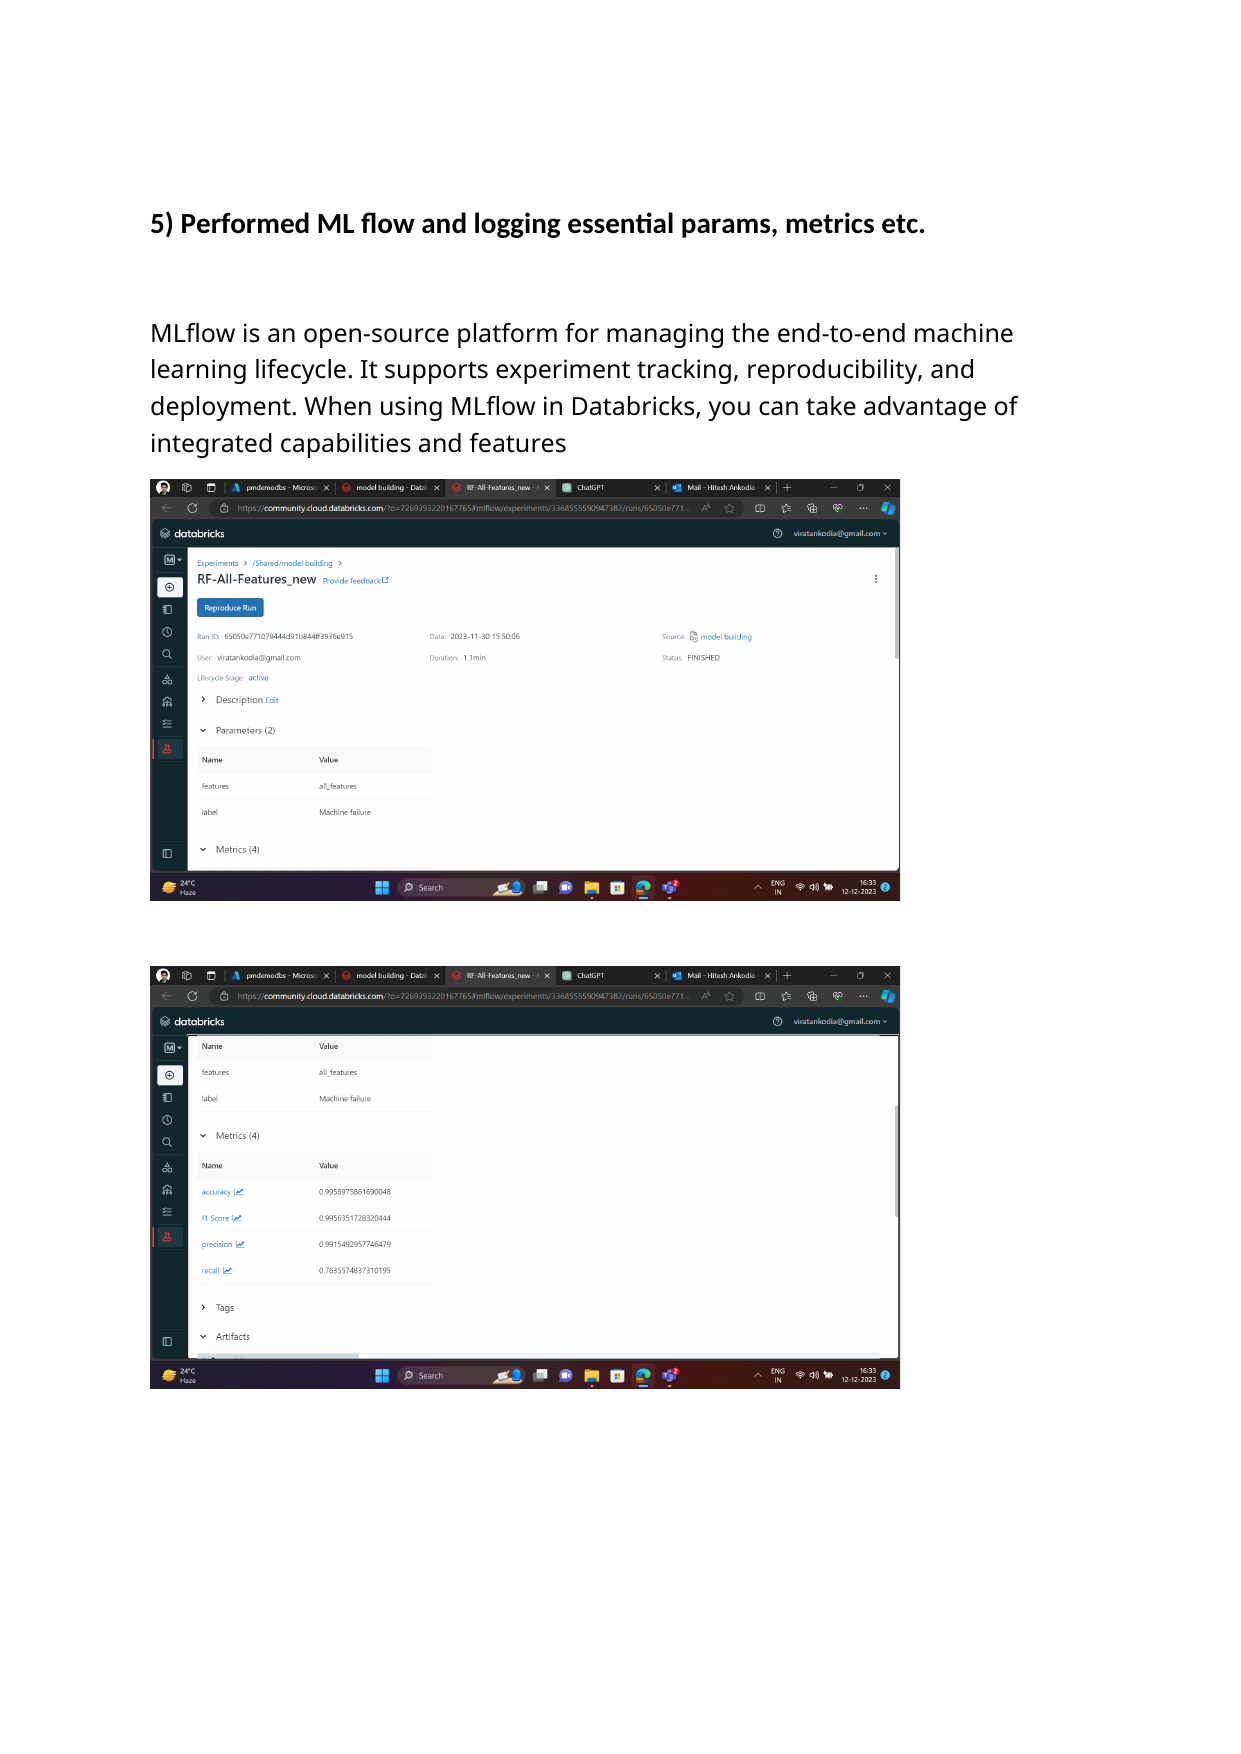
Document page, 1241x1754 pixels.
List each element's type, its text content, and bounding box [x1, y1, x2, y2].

text MLflow is an open-source platform for managing the end-to-end machine learning lifecycle. It supports experiment tracking, reproducibility, and deployment. When using MLflow in Databricks, you can take advantage of integrated capabilities and features [150, 315, 1090, 460]
picture [150, 479, 901, 901]
text 5) Performed ML flow and logging essential params, metrics etc. [150, 205, 1090, 241]
picture [150, 966, 901, 1389]
